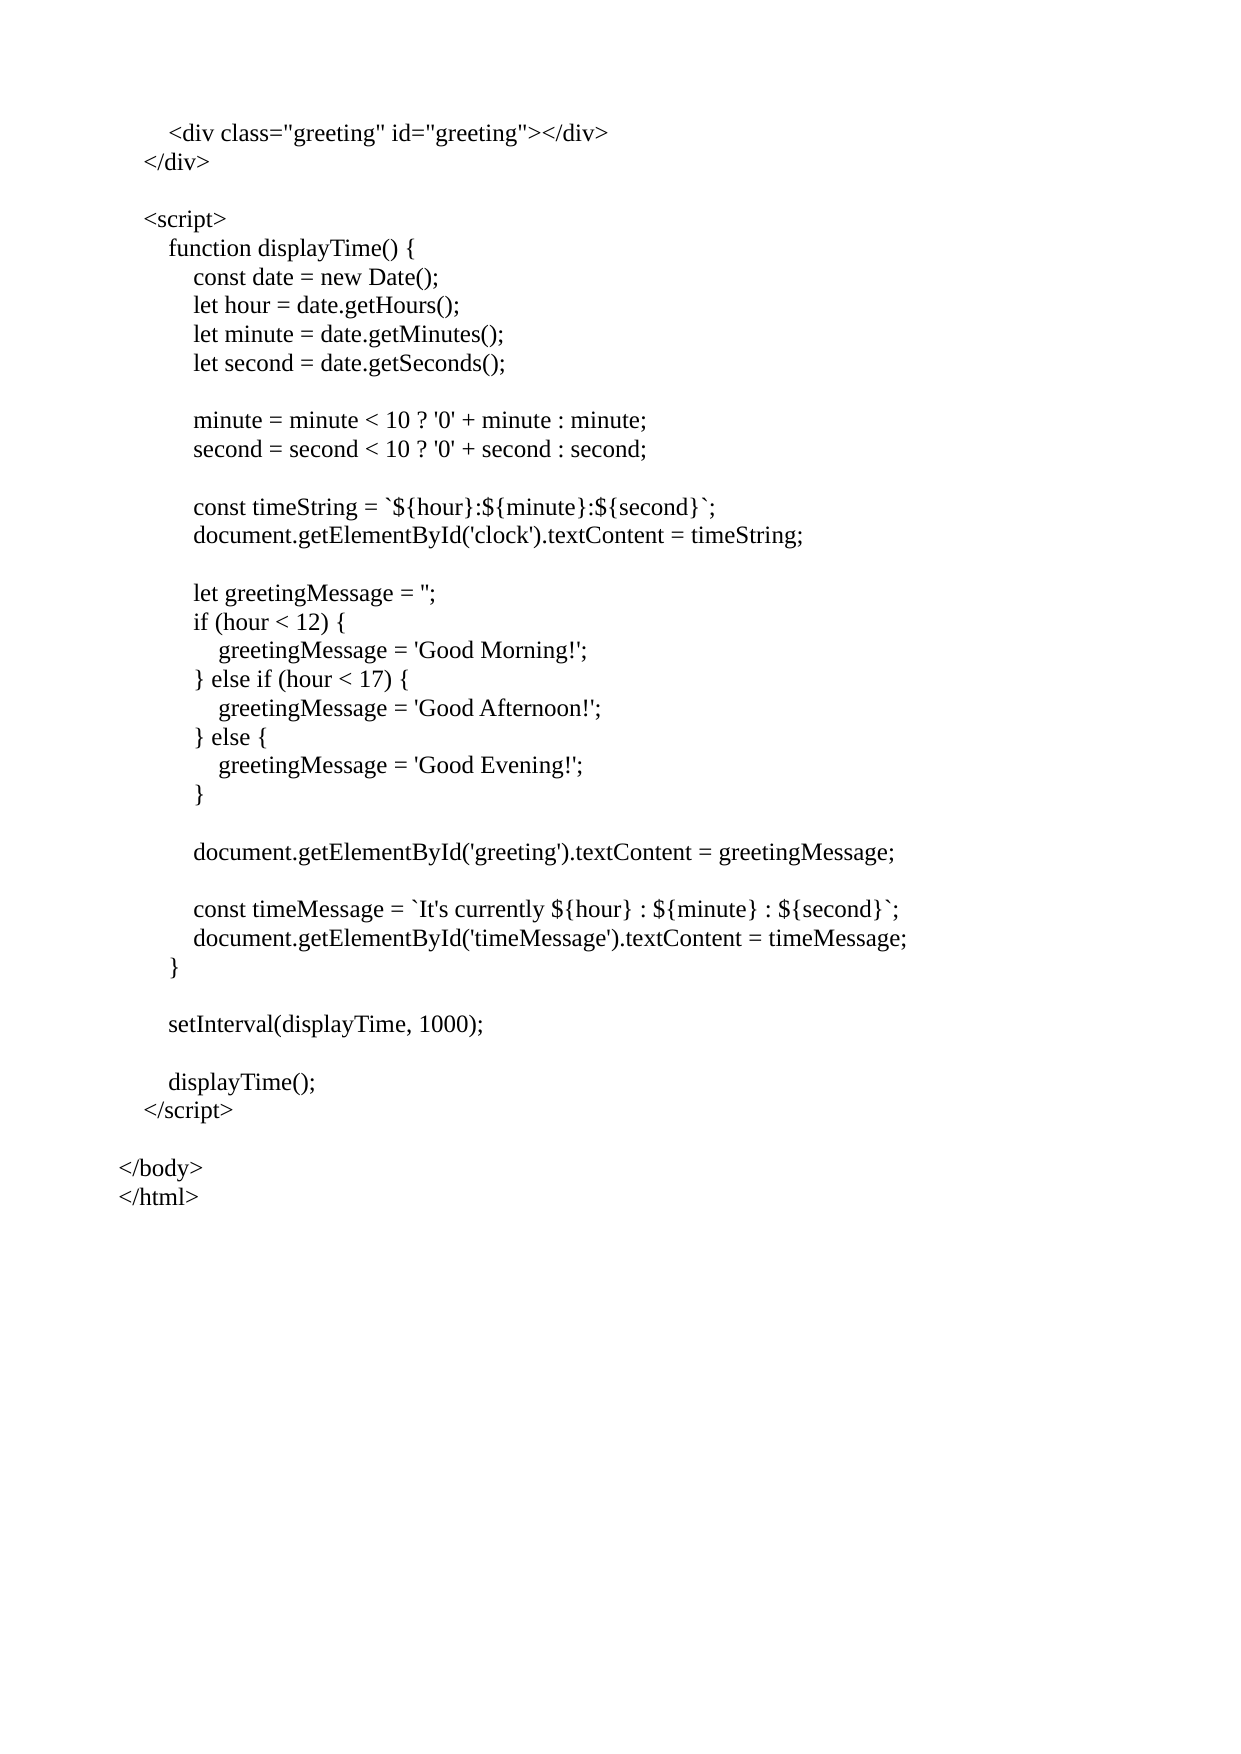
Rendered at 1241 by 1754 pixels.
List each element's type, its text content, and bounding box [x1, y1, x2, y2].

text const timeMessage = `It's currently ${hour} : ${minute} : ${second}`; [118, 894, 1122, 923]
text let second = date.getSeconds(); [118, 348, 1122, 377]
text document.getElementById('clock').textContent = timeString; [118, 521, 1122, 549]
text const timeString = `${hour}:${minute}:${second}`; [118, 492, 1122, 521]
text <div class="greeting" id="greeting"></div> [118, 118, 1122, 147]
text let hour = date.getHours(); [118, 291, 1122, 319]
text let greetingMessage = ''; [118, 578, 1122, 607]
text greetingMessage = 'Good Morning!'; [118, 636, 1122, 664]
text </body> [118, 1153, 1122, 1182]
text minute = minute < 10 ? '0' + minute : minute; [118, 406, 1122, 434]
text document.getElementById('greeting').textContent = greetingMessage; [118, 837, 1122, 866]
text let minute = date.getMinutes(); [118, 319, 1122, 348]
text } [118, 779, 1122, 808]
text } [118, 952, 1122, 981]
text second = second < 10 ? '0' + second : second; [118, 434, 1122, 463]
text if (hour < 12) { [118, 607, 1122, 636]
text </script> [118, 1096, 1122, 1124]
text greetingMessage = 'Good Afternoon!'; [118, 693, 1122, 722]
text const date = new Date(); [118, 262, 1122, 291]
text } else if (hour < 17) { [118, 664, 1122, 693]
text displayTime(); [118, 1067, 1122, 1096]
text function displayTime() { [118, 233, 1122, 262]
text </html> [118, 1182, 1122, 1211]
text document.getElementById('timeMessage').textContent = timeMessage; [118, 923, 1122, 952]
text setInterval(displayTime, 1000); [118, 1009, 1122, 1038]
text greetingMessage = 'Good Evening!'; [118, 751, 1122, 779]
text <script> [118, 204, 1122, 233]
text } else { [118, 722, 1122, 751]
text </div> [118, 147, 1122, 176]
